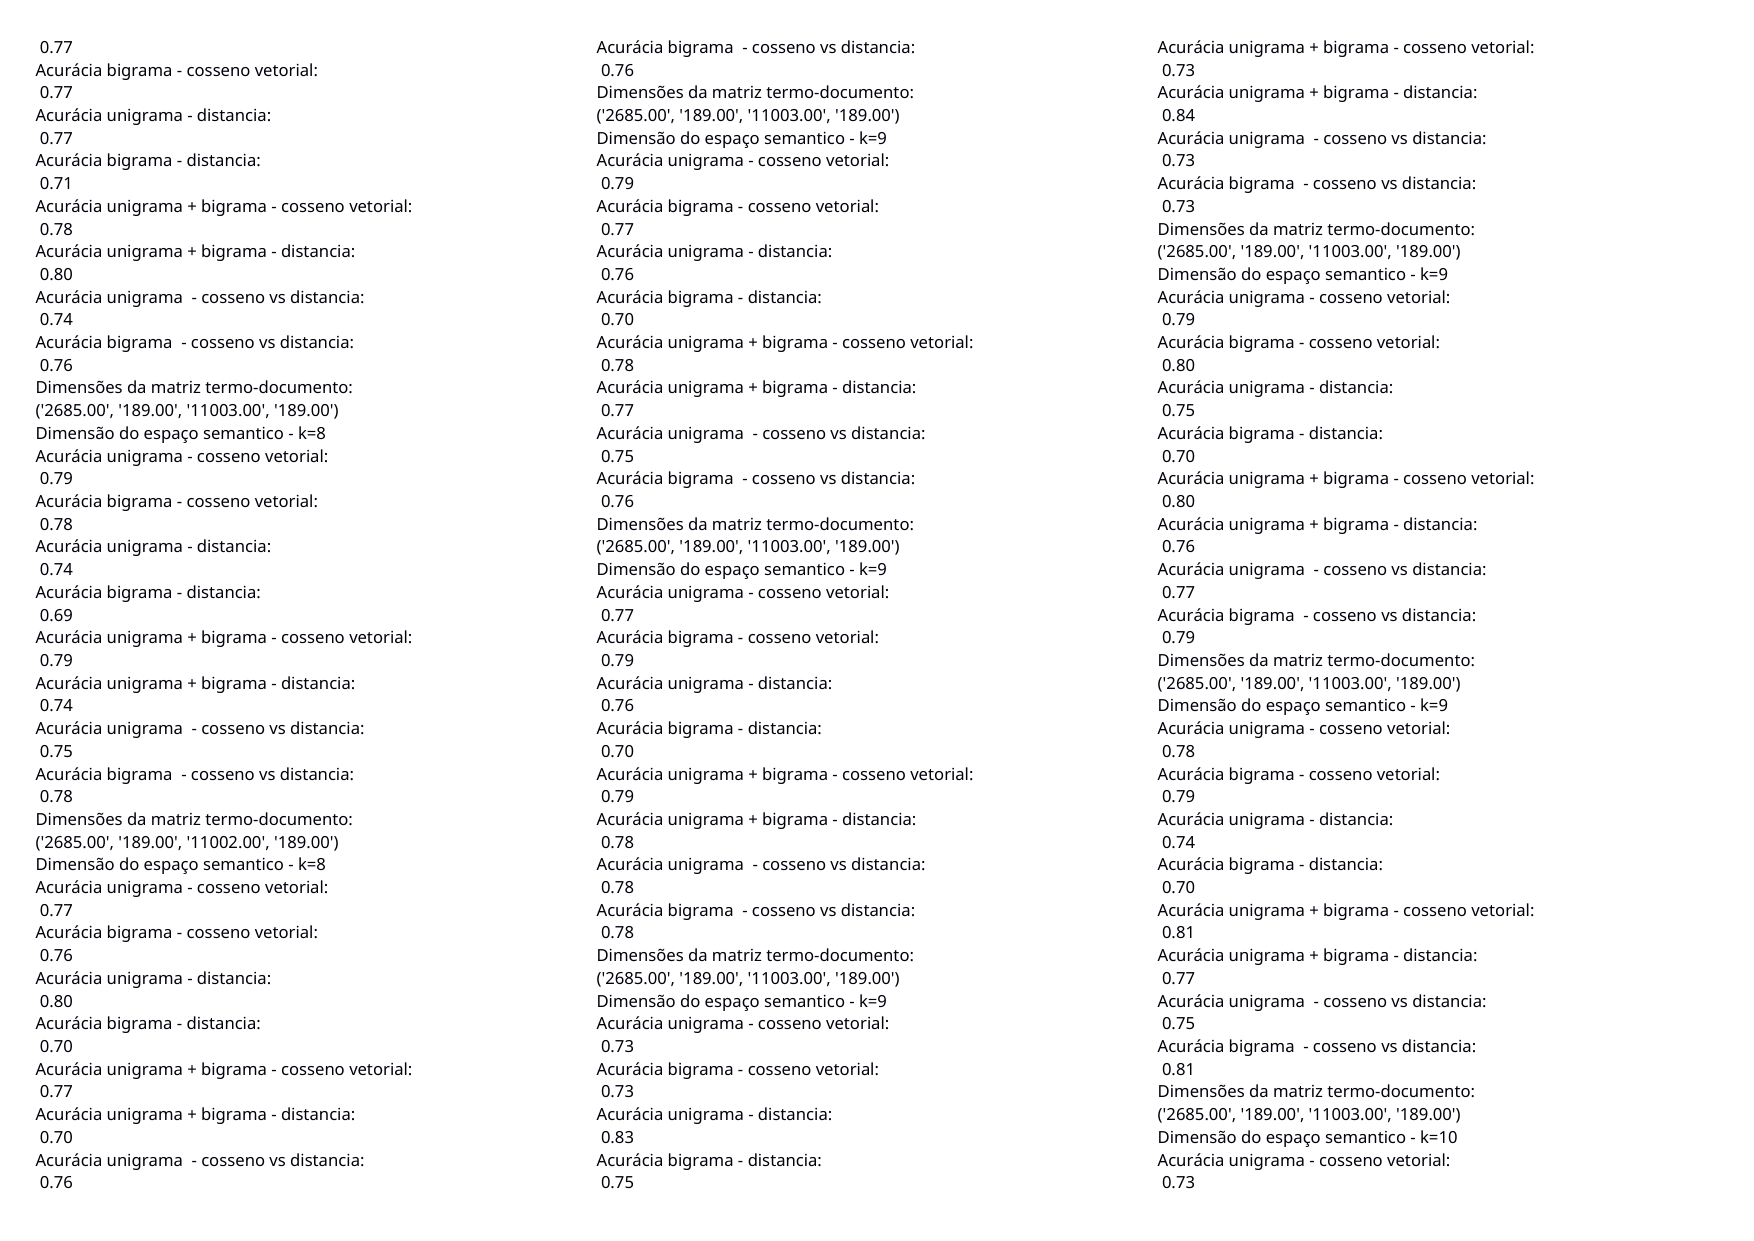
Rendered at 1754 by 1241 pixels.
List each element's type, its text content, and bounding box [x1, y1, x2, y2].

text 0.77 [1157, 580, 1718, 603]
text Dimensões da matriz termo-documento: [596, 81, 1157, 103]
text 0.73 [1157, 1171, 1718, 1193]
text Dimensões da matriz termo-documento: [1157, 1080, 1718, 1103]
text Acurácia unigrama - cosseno vetorial: [35, 444, 596, 467]
text 0.79 [35, 648, 596, 671]
text Acurácia unigrama - distancia: [1157, 376, 1718, 399]
text Acurácia unigrama + bigrama - distancia: [596, 376, 1157, 399]
text Dimensão do espaço semantico - k=10 [1157, 1125, 1718, 1148]
text Acurácia unigrama + bigrama - cosseno vetorial: [1157, 898, 1718, 921]
text ('2685.00', '189.00', '11003.00', '189.00') [35, 399, 596, 421]
text 0.73 [1157, 58, 1718, 81]
text 0.80 [1157, 353, 1718, 376]
text Acurácia unigrama - cosseno vetorial: [1157, 717, 1718, 739]
text Acurácia bigrama - distancia: [35, 149, 596, 172]
text ('2685.00', '189.00', '11003.00', '189.00') [596, 966, 1157, 989]
text 0.80 [35, 989, 596, 1012]
text Acurácia unigrama + bigrama - distancia: [596, 807, 1157, 830]
text Acurácia unigrama - cosseno vetorial: [1157, 285, 1718, 308]
text 0.77 [596, 217, 1157, 240]
text Dimensão do espaço semantico - k=9 [596, 126, 1157, 149]
text Dimensão do espaço semantico - k=8 [35, 853, 596, 876]
text 0.71 [35, 172, 596, 194]
text Acurácia bigrama - cosseno vs distancia: [35, 762, 596, 785]
text Acurácia bigrama - cosseno vetorial: [596, 626, 1157, 648]
text Acurácia unigrama - distancia: [35, 535, 596, 558]
text Acurácia unigrama - cosseno vs distancia: [596, 853, 1157, 876]
text Acurácia unigrama - cosseno vs distancia: [35, 285, 596, 308]
text Dimensões da matriz termo-documento: [1157, 217, 1718, 240]
text Dimensão do espaço semantico - k=9 [1157, 694, 1718, 717]
text Dimensão do espaço semantico - k=9 [1157, 262, 1718, 285]
text Acurácia unigrama + bigrama - cosseno vetorial: [596, 762, 1157, 785]
text 0.78 [35, 512, 596, 535]
text 0.75 [1157, 1012, 1718, 1034]
text Acurácia bigrama - distancia: [596, 285, 1157, 308]
text Acurácia unigrama - distancia: [35, 103, 596, 126]
text Acurácia unigrama + bigrama - distancia: [35, 240, 596, 262]
text 0.70 [596, 308, 1157, 331]
text 0.73 [596, 1034, 1157, 1057]
text Acurácia bigrama - cosseno vetorial: [596, 1057, 1157, 1080]
text 0.75 [1157, 399, 1718, 421]
text Acurácia unigrama - distancia: [35, 966, 596, 989]
text Acurácia bigrama - distancia: [1157, 421, 1718, 444]
text 0.81 [1157, 921, 1718, 944]
text 0.78 [596, 353, 1157, 376]
text 0.76 [596, 694, 1157, 717]
text 0.77 [596, 399, 1157, 421]
text Acurácia unigrama - distancia: [596, 1103, 1157, 1125]
text 0.76 [35, 353, 596, 376]
text Acurácia unigrama - cosseno vetorial: [596, 580, 1157, 603]
text 0.78 [596, 830, 1157, 853]
text 0.75 [596, 1171, 1157, 1193]
text 0.70 [35, 1034, 596, 1057]
text Acurácia bigrama - cosseno vs distancia: [596, 467, 1157, 489]
text Acurácia unigrama - cosseno vetorial: [596, 1012, 1157, 1034]
text Dimensões da matriz termo-documento: [596, 944, 1157, 966]
text Acurácia bigrama - cosseno vs distancia: [596, 35, 1157, 58]
text Acurácia unigrama - distancia: [596, 240, 1157, 262]
text Acurácia unigrama + bigrama - cosseno vetorial: [1157, 35, 1718, 58]
text 0.75 [35, 739, 596, 762]
text 0.79 [596, 648, 1157, 671]
text Acurácia unigrama - cosseno vetorial: [35, 876, 596, 898]
text Dimensões da matriz termo-documento: [1157, 648, 1718, 671]
text Acurácia bigrama - cosseno vetorial: [35, 58, 596, 81]
text 0.79 [1157, 308, 1718, 331]
text Acurácia unigrama - cosseno vs distancia: [596, 421, 1157, 444]
text Acurácia bigrama - cosseno vs distancia: [1157, 1034, 1718, 1057]
text 0.80 [1157, 489, 1718, 512]
text 0.69 [35, 603, 596, 626]
text Acurácia unigrama - distancia: [596, 671, 1157, 694]
text Acurácia unigrama + bigrama - cosseno vetorial: [35, 1057, 596, 1080]
text Acurácia unigrama + bigrama - cosseno vetorial: [1157, 467, 1718, 489]
text 0.73 [596, 1080, 1157, 1103]
text 0.80 [35, 262, 596, 285]
text ('2685.00', '189.00', '11003.00', '189.00') [1157, 240, 1718, 262]
text Acurácia unigrama - cosseno vetorial: [596, 149, 1157, 172]
text Dimensões da matriz termo-documento: [35, 807, 596, 830]
text Acurácia unigrama + bigrama - distancia: [35, 1103, 596, 1125]
text Dimensão do espaço semantico - k=8 [35, 421, 596, 444]
text 0.79 [1157, 626, 1718, 648]
text Acurácia unigrama - cosseno vs distancia: [35, 1148, 596, 1171]
text Acurácia unigrama - cosseno vs distancia: [35, 717, 596, 739]
text Acurácia bigrama - cosseno vs distancia: [1157, 172, 1718, 194]
text 0.77 [35, 126, 596, 149]
text 0.84 [1157, 103, 1718, 126]
text 0.73 [1157, 149, 1718, 172]
text Acurácia unigrama - cosseno vs distancia: [1157, 558, 1718, 580]
text Acurácia bigrama - distancia: [35, 580, 596, 603]
text 0.74 [35, 308, 596, 331]
text ('2685.00', '189.00', '11003.00', '189.00') [596, 535, 1157, 558]
text 0.76 [596, 262, 1157, 285]
text 0.74 [35, 558, 596, 580]
text 0.77 [596, 603, 1157, 626]
text Acurácia bigrama - distancia: [1157, 853, 1718, 876]
text 0.70 [596, 739, 1157, 762]
text 0.70 [1157, 876, 1718, 898]
text Acurácia unigrama - cosseno vs distancia: [1157, 126, 1718, 149]
text 0.76 [596, 58, 1157, 81]
text Acurácia unigrama + bigrama - cosseno vetorial: [35, 626, 596, 648]
text Acurácia bigrama - cosseno vs distancia: [596, 898, 1157, 921]
text 0.83 [596, 1125, 1157, 1148]
text Acurácia bigrama - cosseno vetorial: [1157, 762, 1718, 785]
text 0.77 [35, 1080, 596, 1103]
text Acurácia bigrama - cosseno vetorial: [596, 194, 1157, 217]
text 0.78 [1157, 739, 1718, 762]
text ('2685.00', '189.00', '11003.00', '189.00') [1157, 671, 1718, 694]
text 0.76 [1157, 535, 1718, 558]
text 0.70 [1157, 444, 1718, 467]
text Acurácia bigrama - cosseno vs distancia: [35, 331, 596, 353]
text ('2685.00', '189.00', '11003.00', '189.00') [596, 103, 1157, 126]
text 0.79 [35, 467, 596, 489]
text Acurácia unigrama - cosseno vetorial: [1157, 1148, 1718, 1171]
text Acurácia unigrama + bigrama - distancia: [1157, 81, 1718, 103]
text Dimensão do espaço semantico - k=9 [596, 989, 1157, 1012]
text Acurácia bigrama - distancia: [596, 1148, 1157, 1171]
text Dimensões da matriz termo-documento: [35, 376, 596, 399]
text 0.79 [596, 172, 1157, 194]
text ('2685.00', '189.00', '11003.00', '189.00') [1157, 1103, 1718, 1125]
text Acurácia unigrama + bigrama - distancia: [35, 671, 596, 694]
text 0.78 [596, 921, 1157, 944]
text Acurácia bigrama - cosseno vetorial: [35, 489, 596, 512]
text Acurácia unigrama - cosseno vs distancia: [1157, 989, 1718, 1012]
text 0.73 [1157, 194, 1718, 217]
text Acurácia unigrama + bigrama - distancia: [1157, 944, 1718, 966]
text Acurácia bigrama - cosseno vetorial: [1157, 331, 1718, 353]
text 0.74 [1157, 830, 1718, 853]
text 0.77 [35, 35, 596, 58]
text 0.77 [35, 898, 596, 921]
text Dimensão do espaço semantico - k=9 [596, 558, 1157, 580]
text Acurácia bigrama - distancia: [35, 1012, 596, 1034]
text 0.78 [35, 217, 596, 240]
text 0.79 [1157, 785, 1718, 807]
text ('2685.00', '189.00', '11002.00', '189.00') [35, 830, 596, 853]
text Dimensões da matriz termo-documento: [596, 512, 1157, 535]
text 0.70 [35, 1125, 596, 1148]
text Acurácia unigrama + bigrama - cosseno vetorial: [596, 331, 1157, 353]
text 0.76 [596, 489, 1157, 512]
text 0.78 [35, 785, 596, 807]
text 0.78 [596, 876, 1157, 898]
text 0.81 [1157, 1057, 1718, 1080]
text 0.75 [596, 444, 1157, 467]
text Acurácia bigrama - cosseno vetorial: [35, 921, 596, 944]
text Acurácia unigrama + bigrama - distancia: [1157, 512, 1718, 535]
text 0.74 [35, 694, 596, 717]
text 0.77 [35, 81, 596, 103]
text 0.79 [596, 785, 1157, 807]
text 0.76 [35, 944, 596, 966]
text Acurácia unigrama - distancia: [1157, 807, 1718, 830]
text Acurácia unigrama + bigrama - cosseno vetorial: [35, 194, 596, 217]
text 0.77 [1157, 966, 1718, 989]
text 0.76 [35, 1171, 596, 1193]
text Acurácia bigrama - cosseno vs distancia: [1157, 603, 1718, 626]
text Acurácia bigrama - distancia: [596, 717, 1157, 739]
